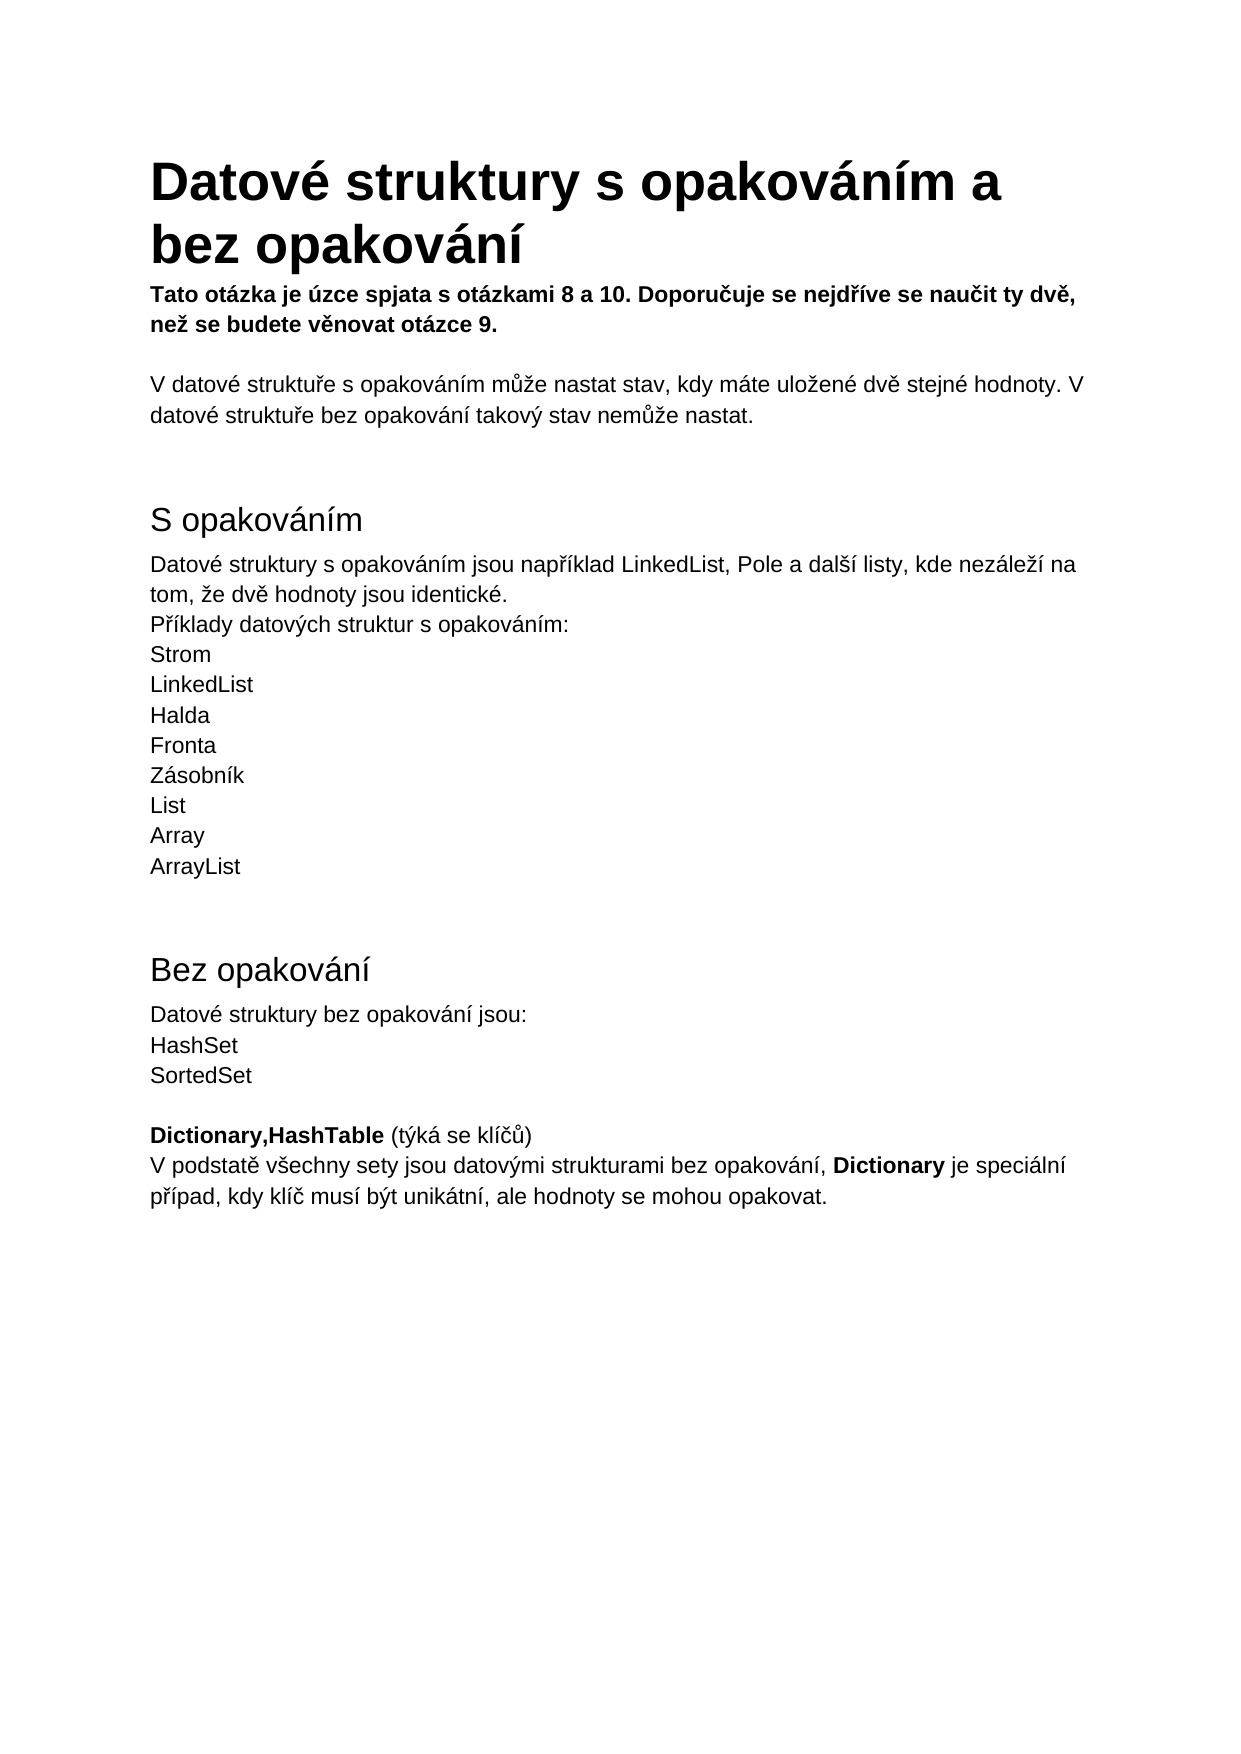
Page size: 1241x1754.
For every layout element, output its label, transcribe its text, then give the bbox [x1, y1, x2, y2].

text Zásobník [150, 762, 1090, 788]
text V podstatě všechny sety jsou datovými strukturami bez opakování, Dictionary je speciální případ, kdy klíč musí být unikátní, ale hodnoty se mohou opakovat. [150, 1152, 1090, 1209]
text Příklady datových struktur s opakováním: [150, 611, 1090, 637]
text LinkedList [150, 671, 1090, 698]
text Dictionary,HashTable (týká se klíčů) [150, 1122, 1090, 1149]
title Datové struktury s opakováním a bez opakování [150, 150, 1090, 274]
text SortedSet [150, 1062, 1090, 1088]
text Datové struktury s opakováním jsou například LinkedList, Pole a další listy, kde nezáleží na tom, že dvě hodnoty jsou identické. [150, 551, 1090, 607]
subtitle S opakováním [150, 499, 1090, 538]
text Halda [150, 702, 1090, 728]
text Fronta [150, 732, 1090, 758]
text Strom [150, 641, 1090, 667]
text Datové struktury bez opakování jsou: [150, 1001, 1090, 1028]
text Array [150, 822, 1090, 849]
text ArrayList [150, 853, 1090, 879]
text Tato otázka je úzce spjata s otázkami 8 a 10. Doporučuje se nejdříve se naučit ty dvě, než se budete věnovat otázce 9. [150, 281, 1090, 337]
subtitle Bez opakování [150, 951, 1090, 989]
text HashSet [150, 1032, 1090, 1058]
text V datové struktuře s opakováním může nastat stav, kdy máte uložené dvě stejné hodnoty. V datové struktuře bez opakování takový stav nemůže nastat. [150, 371, 1090, 428]
text List [150, 792, 1090, 818]
